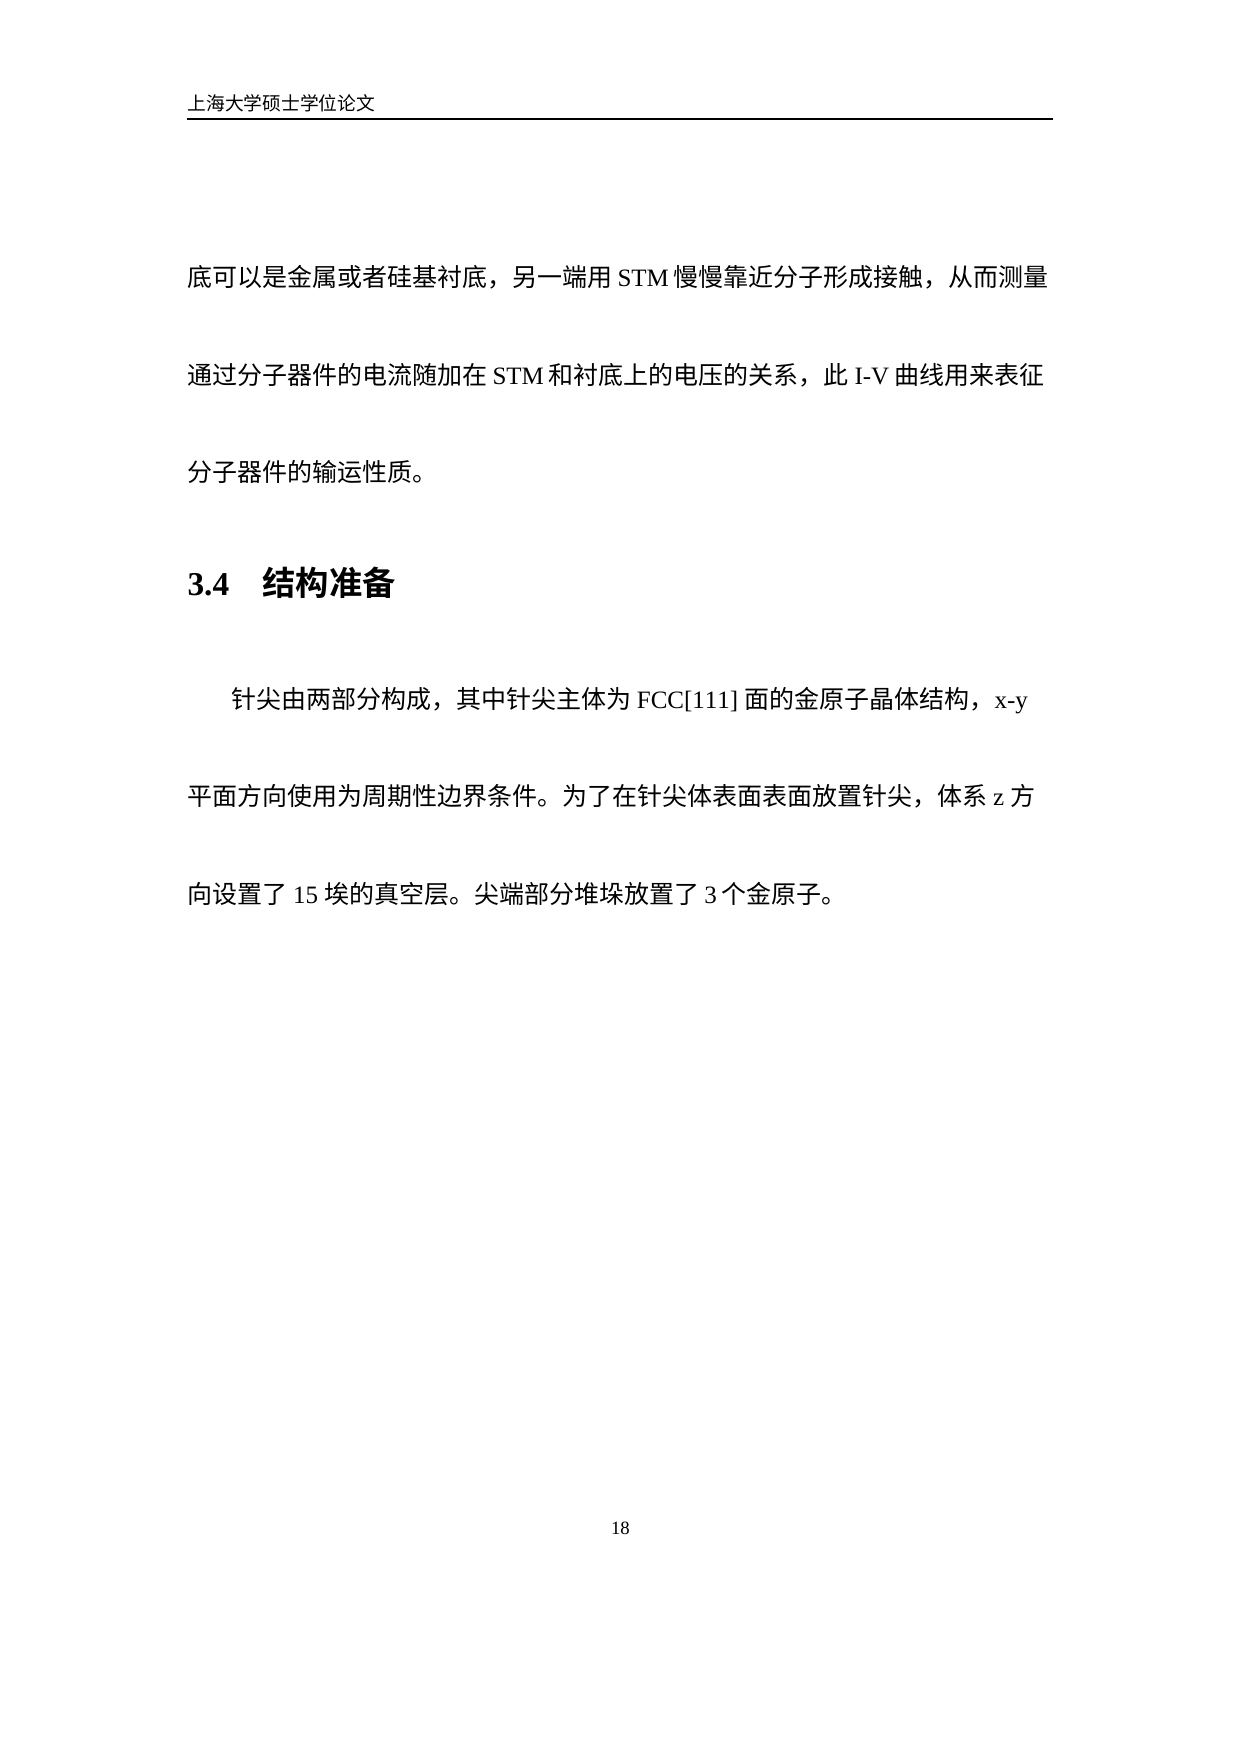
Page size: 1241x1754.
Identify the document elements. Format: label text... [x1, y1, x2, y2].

subtitle 结构准备 [187, 548, 1053, 613]
text 针尖由两部分构成，其中针尖主体为 FCC[111] 面的金原子晶体结构，x-y 平面方向使用为周期性边界条件。为了在针尖体表面表面放置针尖，体系 z 方向设置了 15 埃的真空层。尖端部分堆垛放置了3个金原子。 [187, 665, 1053, 925]
